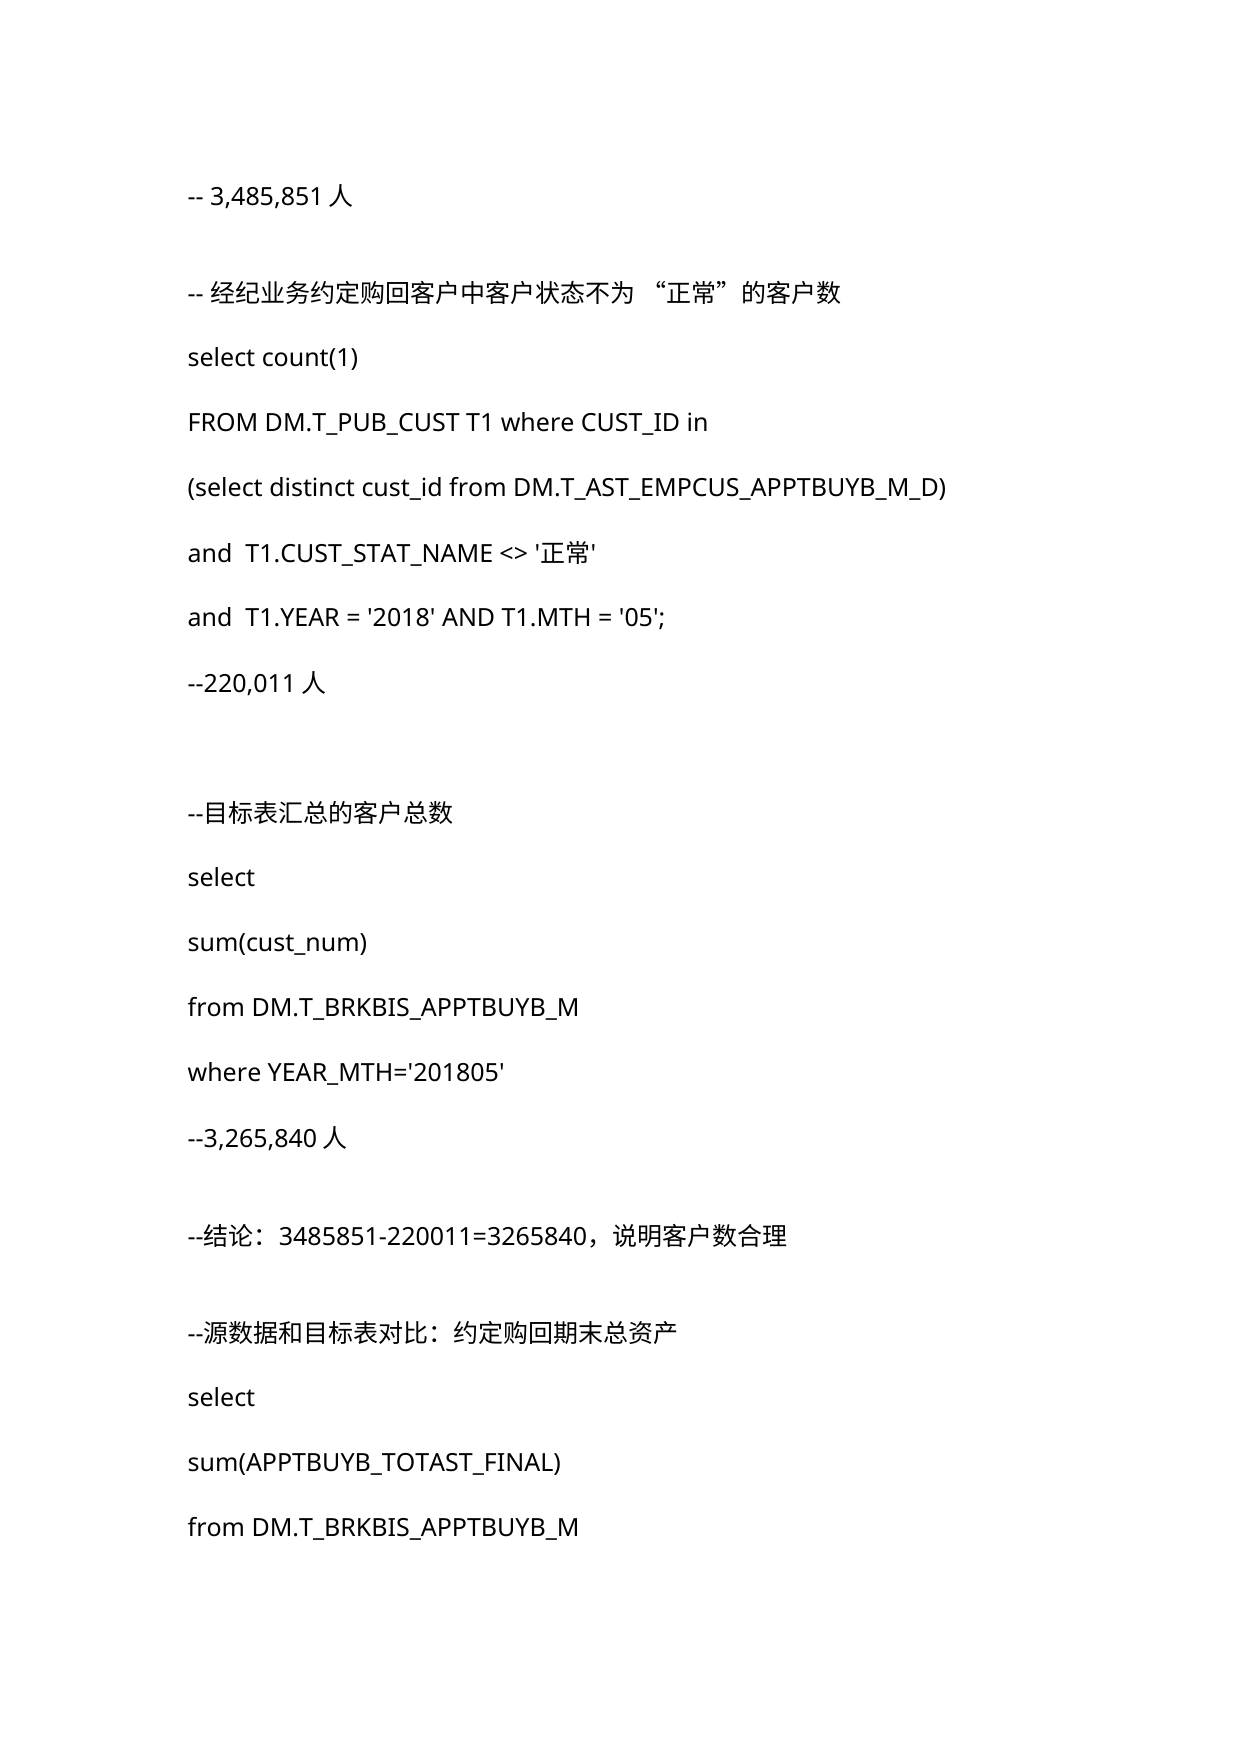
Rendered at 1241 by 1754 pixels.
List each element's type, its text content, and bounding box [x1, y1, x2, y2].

text (select distinct cust_id from DM.T_AST_EMPCUS_APPTBUYB_M_D) [187, 454, 1053, 519]
text FROM DM.T_PUB_CUST T1 where CUST_ID in [187, 389, 1053, 454]
text sum(APPTBUYB_TOTAST_FINAL) [187, 1429, 1053, 1494]
text -- 3,485,851人 [187, 162, 1053, 227]
text --3,265,840人 [187, 1104, 1053, 1169]
text select count(1) [187, 324, 1053, 389]
text --220,011人 [187, 649, 1053, 714]
text --结论：3485851-220011=3265840，说明客户数合理 [187, 1202, 1053, 1267]
text sum(cust_num) [187, 909, 1053, 974]
text and T1.CUST_STAT_NAME <> '正常' [187, 519, 1053, 584]
text from DM.T_BRKBIS_APPTBUYB_M [187, 1494, 1053, 1559]
text -- 经纪业务约定购回客户中客户状态不为 “正常”的客户数 [187, 259, 1053, 324]
text select [187, 844, 1053, 909]
text where YEAR_MTH='201805' [187, 1039, 1053, 1104]
text --源数据和目标表对比：约定购回期末总资产 [187, 1299, 1053, 1364]
text and T1.YEAR = '2018' AND T1.MTH = '05'; [187, 584, 1053, 649]
text --目标表汇总的客户总数 [187, 779, 1053, 844]
text from DM.T_BRKBIS_APPTBUYB_M [187, 974, 1053, 1039]
text select [187, 1364, 1053, 1429]
